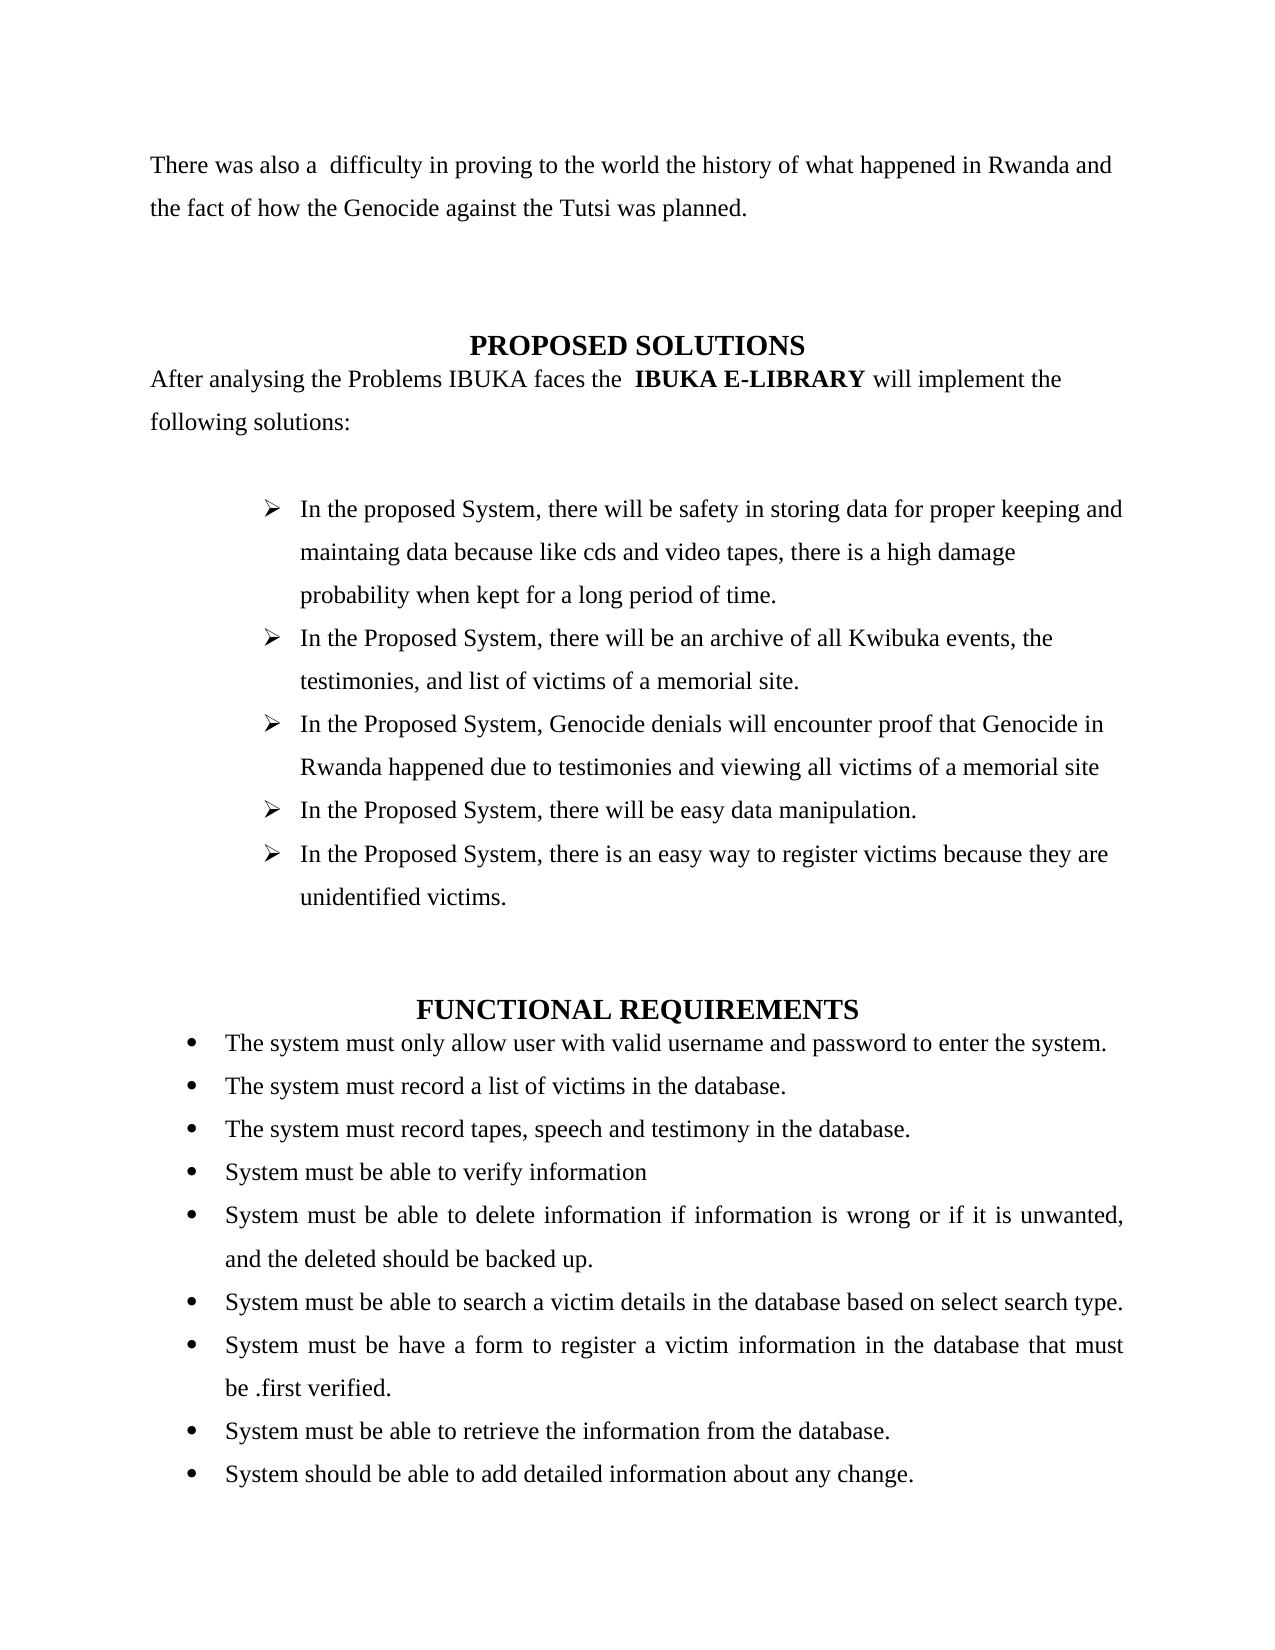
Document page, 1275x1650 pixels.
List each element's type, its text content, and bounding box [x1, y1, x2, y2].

list In the proposed System, there will be safety in storing data for proper keeping and maintaing data because like cds and video tapes, there is a high damage [262, 494, 1125, 566]
list System must be have a form to register a victim information in the database that must be .first verified. [187, 1330, 1125, 1402]
list System must be able to search a victim details in the database based on select search type. [187, 1287, 1125, 1316]
list probability when kept for a long period of time. [300, 580, 1125, 609]
list The system must record a list of victims in the database. [187, 1071, 1125, 1100]
list System must be able to delete information if information is wrong or if it is unwanted, and the deleted should be backed up. [187, 1201, 1125, 1272]
text There was also a difficulty in proving to the world the history of what happened in Rwanda and the fact of how the Genocide against the Tutsi was planned. [150, 150, 1125, 222]
list In the Proposed System, there is an easy way to register victims because they are unidentified victims. [262, 839, 1125, 911]
list Rwanda happened due to testimonies and viewing all victims of a memorial site [300, 752, 1125, 781]
list testimonies, and list of victims of a memorial site. [300, 666, 1125, 695]
text After analysing the Problems IBUKA faces the IBUKA E-LIBRARY will implement the [150, 364, 1125, 393]
subtitle FUNCTIONAL REQUIREMENTS [150, 992, 1125, 1026]
list The system must record tapes, speech and testimony in the database. [187, 1114, 1125, 1143]
list System should be able to add detailed information about any change. [187, 1459, 1125, 1488]
list System must be able to verify information [187, 1157, 1125, 1186]
list System must be able to retrieve the information from the database. [187, 1416, 1125, 1445]
list In the Proposed System, there will be an archive of all Kwibuka events, the [262, 623, 1125, 652]
text following solutions: [150, 407, 1125, 436]
subtitle PROPOSED SOLUTIONS [150, 328, 1125, 362]
list In the Proposed System, Genocide denials will encounter proof that Genocide in [262, 709, 1125, 738]
list In the Proposed System, there will be easy data manipulation. [262, 796, 1125, 824]
list The system must only allow user with valid username and password to enter the system. [187, 1028, 1125, 1057]
